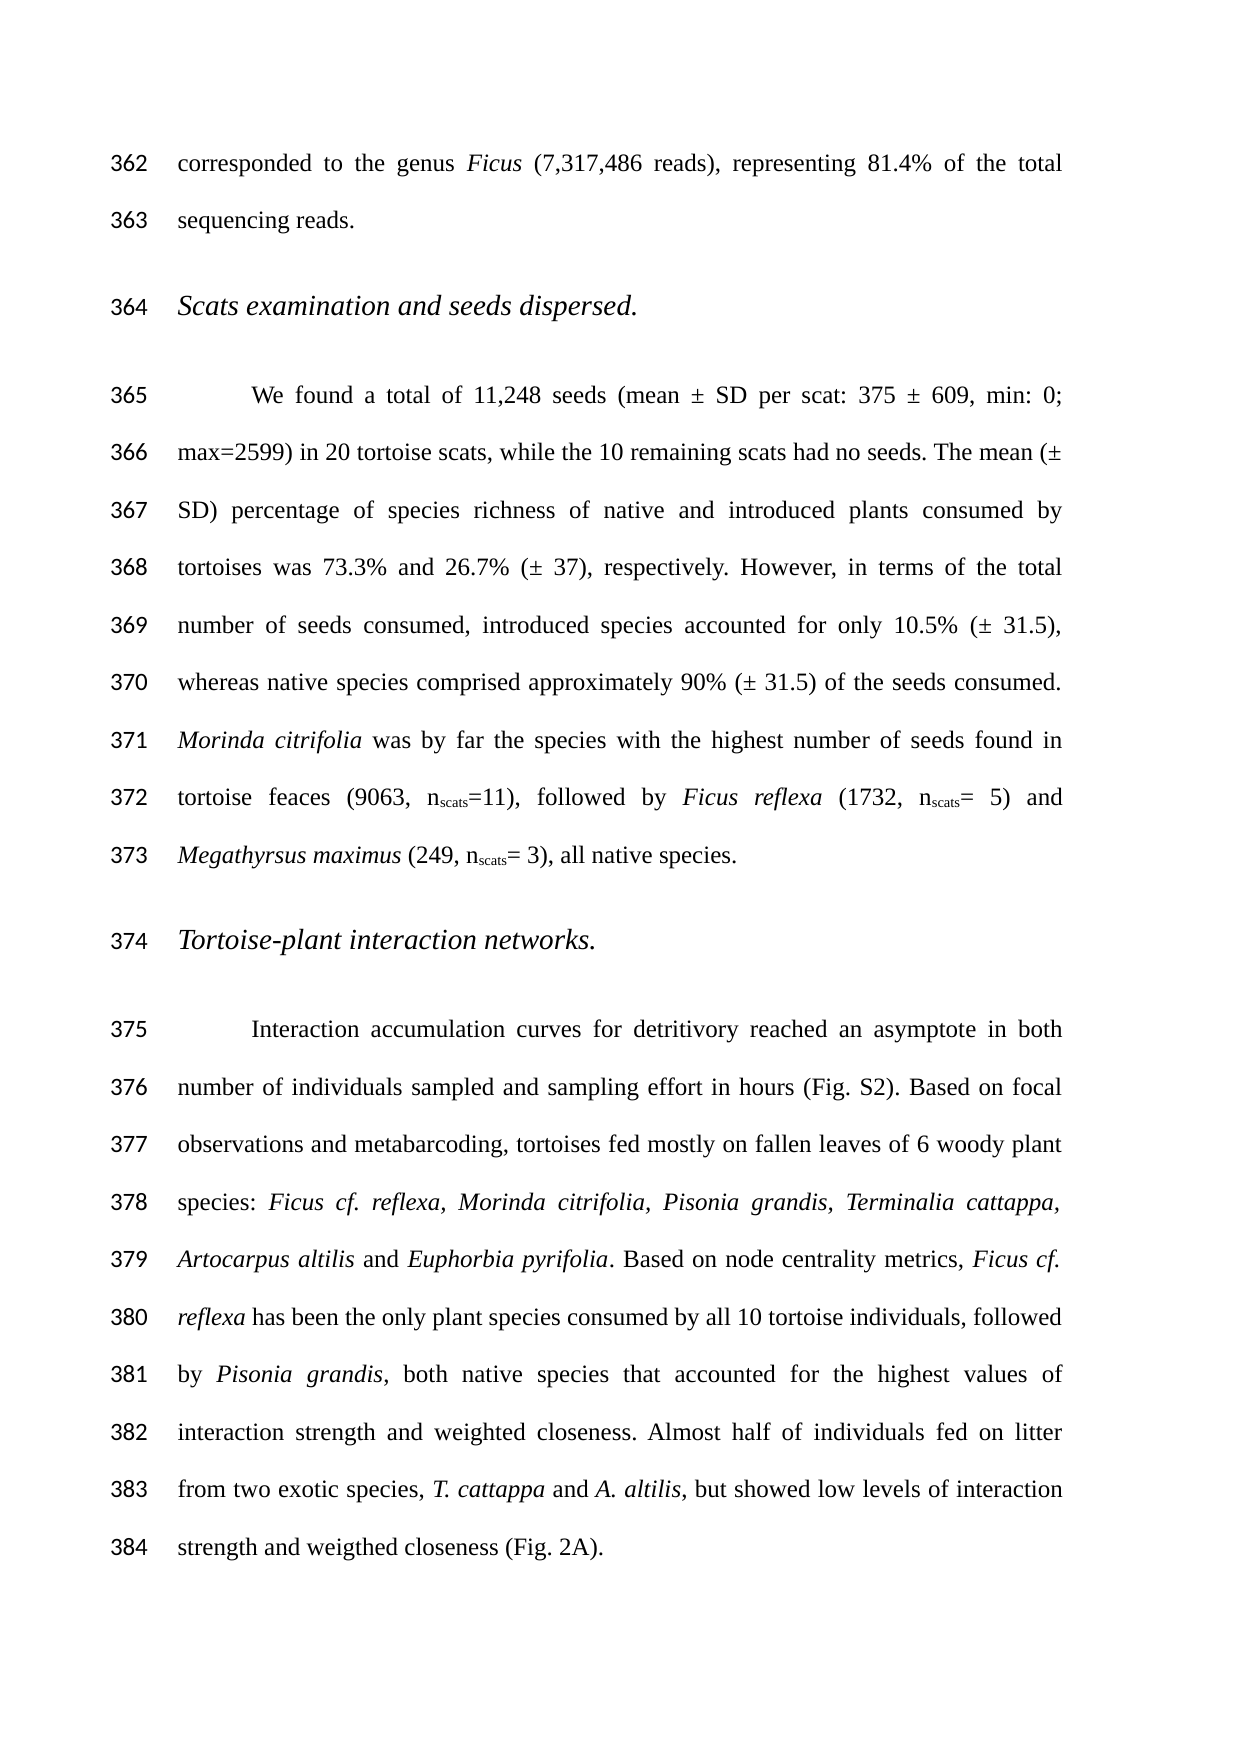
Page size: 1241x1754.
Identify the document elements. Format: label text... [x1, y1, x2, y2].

text We found a total of 11,248 seeds (mean ± SD per scat: 375 ± 609, min: 0; max=2599) in 20 tortoise scats, while the 10 remaining scats had no seeds. The mean (± SD) percentage of species richness of native and introduced plants consumed by tortoises was 73.3% and 26.7% (± 37), respectively. However, in terms of the total number of seeds consumed, introduced species accounted for only 10.5% (± 31.5), whereas native species comprised approximately 90% (± 31.5) of the seeds consumed. Morinda citrifolia was by far the species with the highest number of seeds found in tortoise feaces (9063, nscats=11), followed by Ficus reflexa (1732, nscats= 5) and Megathyrsus maximus (249, nscats= 3), all native species. [177, 380, 1063, 868]
text Interaction accumulation curves for detritivory reached an asymptote in both number of individuals sampled and sampling effort in hours (Fig. S2). Based on focal observations and metabarcoding, tortoises fed mostly on fallen leaves of 6 woody plant species: Ficus cf. reflexa, Morinda citrifolia, Pisonia grandis, Terminalia cattappa, Artocarpus altilis and Euphorbia pyrifolia. Based on node centrality metrics, Ficus cf. reflexa has been the only plant species consumed by all 10 tortoise individuals, followed by Pisonia grandis, both native species that accounted for the highest values of interaction strength and weighted closeness. Almost half of individuals fed on litter from two exotic species, T. cattappa and A. altilis, but showed low levels of interaction strength and weigthed closeness (Fig. 2A). [177, 1014, 1063, 1561]
subtitle Tortoise-plant interaction networks. [177, 922, 1063, 956]
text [177, 148, 1063, 234]
subtitle Scats examination and seeds dispersed. [177, 288, 1063, 321]
